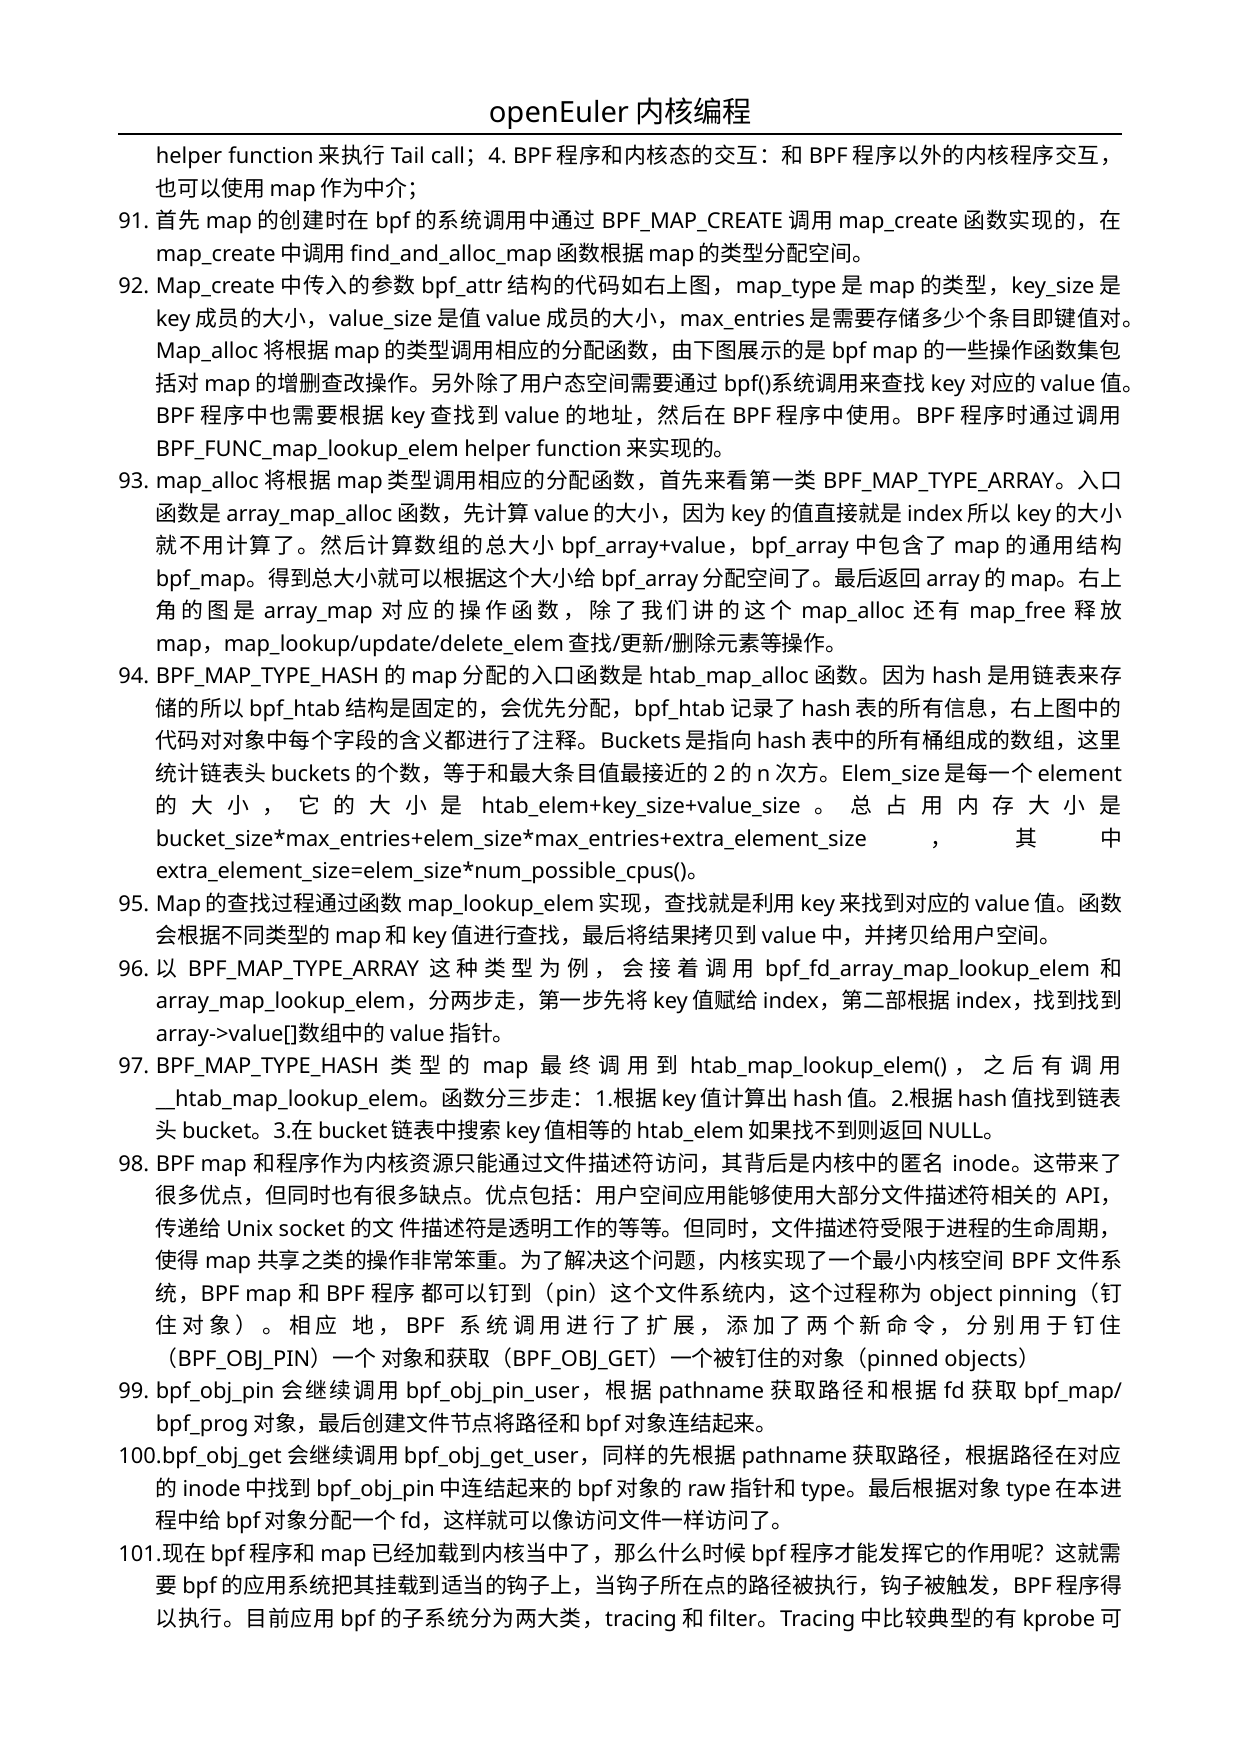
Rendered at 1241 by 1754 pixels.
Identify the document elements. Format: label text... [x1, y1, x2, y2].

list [118, 1535, 1122, 1633]
list bpf_obj_get会继续调用bpf_obj_get_user，同样的先根据pathname获取路径，根据路径在对应的inode中找到bpf_obj_pin中连结起来的bpf对象的raw指针和type。最后根据对象type在本进程中给bpf对象分配一个fd，这样就可以像访问文件一样访问了。 [118, 1438, 1122, 1535]
list BPF_MAP_TYPE_HASH类型的map最终调用到htab_map_lookup_elem()，之后有调用__htab_map_lookup_elem。函数分三步走：1.根据key值计算出hash值。2.根据hash值找到链表头bucket。3.在bucket链表中搜索key值相等的htab_elem如果找不到则返回NULL。 [118, 1048, 1122, 1145]
list map_alloc将根据map类型调用相应的分配函数，首先来看第一类BPF_MAP_TYPE_ARRAY。入口函数是array_map_alloc函数，先计算value的大小，因为key的值直接就是index所以key的大小就不用计算了。然后计算数组的总大小bpf_array+value，bpf_array中包含了map的通用结构bpf_map。得到总大小就可以根据这个大小给bpf_array分配空间了。最后返回array的map。右上角的图是array_map对应的操作函数，除了我们讲的这个map_alloc还有map_free释放map，map_lookup/update/delete_elem查找/更新/删除元素等操作。 [118, 463, 1122, 658]
list BPF_MAP_TYPE_HASH的map分配的入口函数是htab_map_alloc函数。因为hash是用链表来存储的所以bpf_htab结构是固定的，会优先分配，bpf_htab记录了hash表的所有信息，右上图中的代码对对象中每个字段的含义都进行了注释。Buckets是指向hash表中的所有桶组成的数组，这里统计链表头buckets的个数，等于和最大条目值最接近的2的n次方。Elem_size是每一个element的大小，它的大小是htab_elem+key_size+value_size。总占用内存大小是bucket_size*max_entries+elem_size*max_entries+extra_element_size，其中extra_element_size=elem_size*num_possible_cpus()。 [118, 658, 1122, 885]
list BPF map 和程序作为内核资源只能通过文件描述符访问，其背后是内核中的匿名 inode。这带来了很多优点，但同时也有很多缺点。优点包括：用户空间应用能够使用大部分文件描述符相关的 API，传递给 Unix socket 的文 件描述符是透明工作的等等。但同时，文件描述符受限于进程的生命周期，使得 map 共享之类的操作非常笨重。为了解决这个问题，内核实现了一个最小内核空间 BPF 文件系统，BPF map 和 BPF 程序 都可以钉到（pin）这个文件系统内，这个过程称为 object pinning（钉住对象）。相应 地，BPF 系统调用进行了扩展，添加了两个新命令，分别用于钉住（BPF_OBJ_PIN）一个 对象和获取（BPF_OBJ_GET）一个被钉住的对象（pinned objects） [118, 1145, 1122, 1373]
list Map的查找过程通过函数map_lookup_elem实现，查找就是利用key来找到对应的value值。函数会根据不同类型的map和key值进行查找，最后将结果拷贝到value中，并拷贝给用户空间。 [118, 885, 1122, 950]
list Map_create中传入的参数bpf_attr结构的代码如右上图，map_type是map的类型，key_size是key成员的大小，value_size是值value成员的大小，max_entries是需要存储多少个条目即键值对。Map_alloc将根据map的类型调用相应的分配函数，由下图展示的是bpf map的一些操作函数集包括对map的增删查改操作。另外除了用户态空间需要通过bpf()系统调用来查找key对应的value值。BPF程序中也需要根据key查找到value的地址，然后在BPF程序中使用。BPF程序时通过调用BPF_FUNC_map_lookup_elem helper function来实现的。 [118, 268, 1122, 463]
list 首先map的创建时在bpf的系统调用中通过BPF_MAP_CREATE调用map_create函数实现的，在map_create中调用find_and_alloc_map函数根据map的类型分配空间。 [118, 203, 1122, 268]
list bpf_obj_pin会继续调用bpf_obj_pin_user，根据pathname获取路径和根据fd获取bpf_map/bpf_prog对象，最后创建文件节点将路径和bpf对象连结起来。 [118, 1373, 1122, 1438]
list 以BPF_MAP_TYPE_ARRAY这种类型为例，会接着调用bpf_fd_array_map_lookup_elem和array_map_lookup_elem，分两步走，第一步先将key值赋给index，第二部根据index，找到找到array->value[]数组中的value指针。 [118, 950, 1122, 1048]
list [118, 138, 1122, 203]
